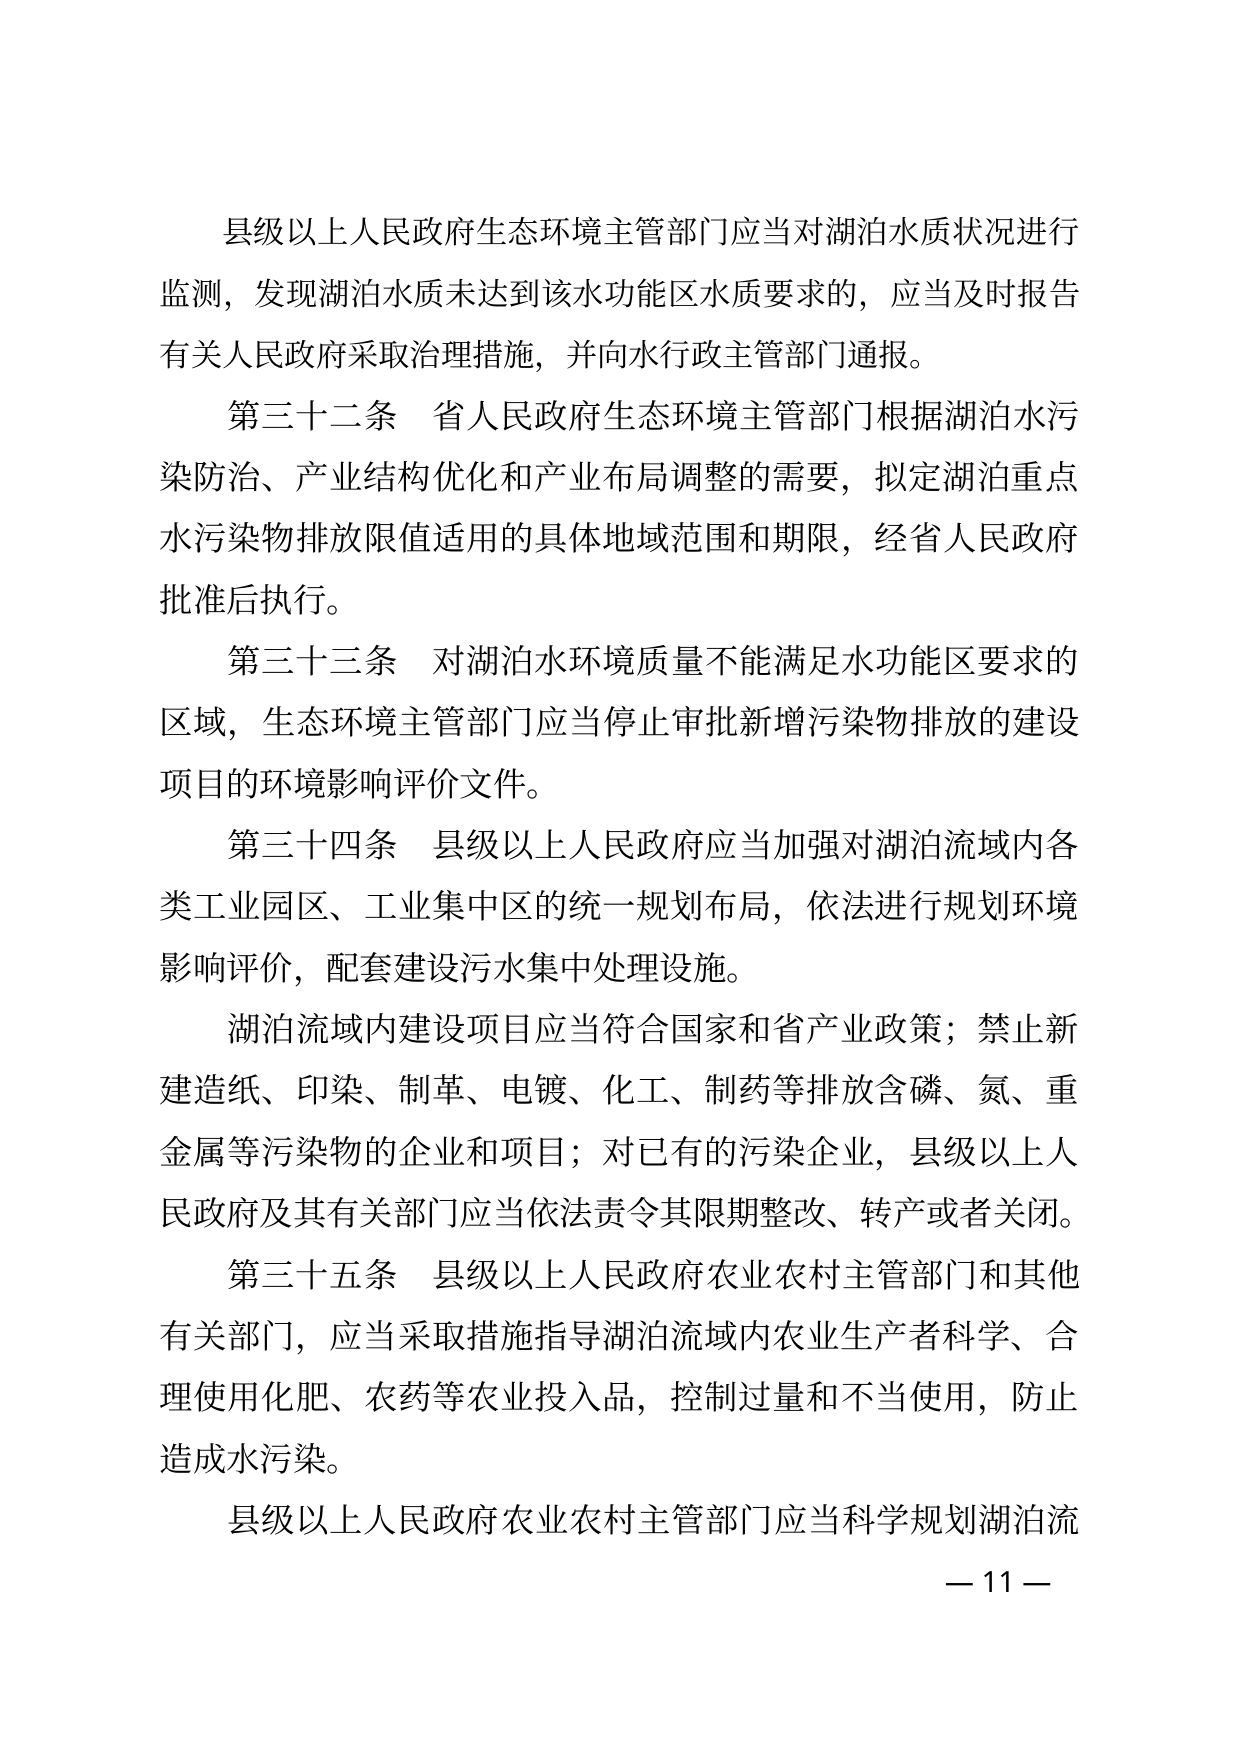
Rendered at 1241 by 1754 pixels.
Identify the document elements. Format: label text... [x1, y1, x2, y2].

text 第三十四条 县级以上人民政府应当加强对湖泊流域内各类工业园区、工业集中区的统一规划布局，依法进行规划环境影响评价，配套建设污水集中处理设施。 [159, 808, 1081, 992]
text 第三十五条 县级以上人民政府农业农村主管部门和其他有关部门，应当采取措施指导湖泊流域内农业生产者科学、合理使用化肥、农药等农业投入品，控制过量和不当使用，防止造成水污染。 [159, 1238, 1081, 1483]
text 第三十三条 对湖泊水环境质量不能满足水功能区要求的区域，生态环境主管部门应当停止审批新增污染物排放的建设项目的环境影响评价文件。 [159, 624, 1081, 808]
text 第三十二条 省人民政府生态环境主管部门根据湖泊水污染防治、产业结构优化和产业布局调整的需要，拟定湖泊重点水污染物排放限值适用的具体地域范围和期限，经省人民政府批准后执行。 [159, 379, 1081, 624]
text 县级以上人民政府生态环境主管部门应当对湖泊水质状况进行监测，发现湖泊水质未达到该水功能区水质要求的，应当及时报告有关人民政府采取治理措施，并向水行政主管部门通报。 [159, 195, 1081, 379]
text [159, 1483, 1081, 1545]
text 湖泊流域内建设项目应当符合国家和省产业政策；禁止新建造纸、印染、制革、电镀、化工、制药等排放含磷、氮、重金属等污染物的企业和项目；对已有的污染企业，县级以上人民政府及其有关部门应当依法责令其限期整改、转产或者关闭。 [159, 992, 1081, 1238]
